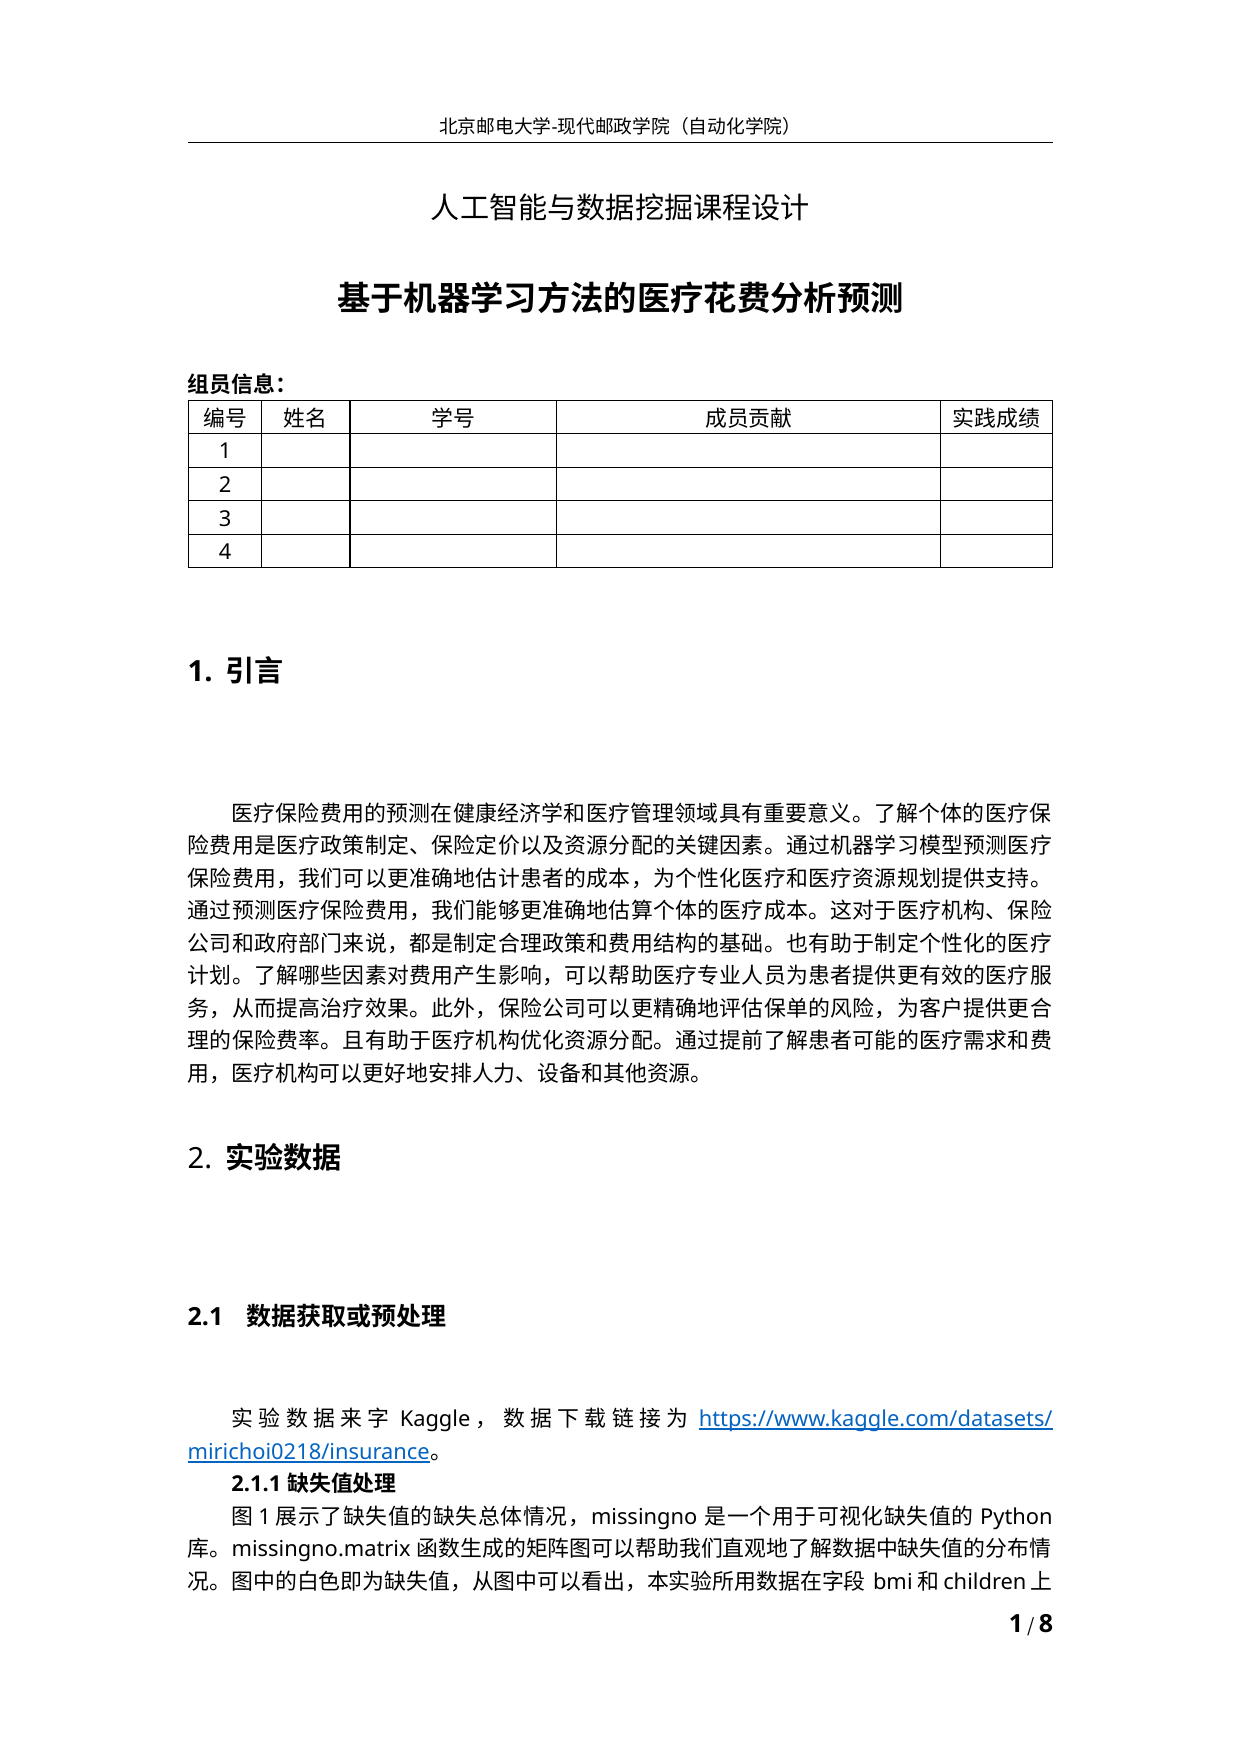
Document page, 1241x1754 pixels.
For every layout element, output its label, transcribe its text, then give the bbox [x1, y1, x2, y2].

text 组员信息： [187, 367, 1053, 399]
table_header 编号 [189, 401, 261, 433]
table_cell [941, 434, 1052, 467]
table_header 学号 [351, 401, 556, 433]
table_cell [557, 468, 940, 500]
subtitle 数据获取或预处理 [187, 1282, 1053, 1347]
table_cell [941, 501, 1052, 534]
table_cell 4 [189, 535, 261, 567]
text 医疗保险费用的预测在健康经济学和医疗管理领域具有重要意义。了解个体的医疗保险费用是医疗政策制定、保险定价以及资源分配的关键因素。通过机器学习模型预测医疗保险费用，我们可以更准确地估计患者的成本，为个性化医疗和医疗资源规划提供支持。通过预测医疗保险费用，我们能够更准确地估算个体的医疗成本。这对于医疗机构、保险公司和政府部门来说，都是制定合理政策和费用结构的基础。也有助于制定个性化的医疗计划。了解哪些因素对费用产生影响，可以帮助医疗专业人员为患者提供更有效的医疗服务，从而提高治疗效果。此外，保险公司可以更精确地评估保单的风险，为客户提供更合理的保险费率。且有助于医疗机构优化资源分配。通过提前了解患者可能的医疗需求和费用，医疗机构可以更好地安排人力、设备和其他资源。 [187, 795, 1053, 1088]
table_cell [262, 501, 349, 534]
table_cell 3 [189, 501, 261, 534]
table_cell [351, 501, 556, 534]
table_cell 2 [189, 468, 261, 500]
table_header 实践成绩 [941, 401, 1052, 433]
text 人工智能与数据挖掘课程设计 [187, 173, 1053, 238]
table_cell 1 [189, 434, 261, 467]
text 实验数据来字Kaggle，数据下载链接为https://www.kaggle.com/datasets/mirichoi0218/insurance。 [187, 1401, 1053, 1466]
table_cell [557, 434, 940, 467]
table_cell [262, 468, 349, 500]
text 2.1.1 缺失值处理 [187, 1466, 1053, 1498]
table_header 姓名 [262, 401, 349, 433]
subtitle 实验数据 [187, 1123, 1053, 1188]
table_cell [557, 535, 940, 567]
table_cell [262, 434, 349, 467]
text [187, 1498, 1053, 1596]
table_cell [941, 468, 1052, 500]
table_cell [557, 501, 940, 534]
table_cell [351, 434, 556, 467]
table_cell [351, 535, 556, 567]
table_cell [941, 535, 1052, 567]
table_header 成员贡献 [557, 401, 940, 433]
table_cell [262, 535, 349, 567]
subtitle 引言 [187, 636, 1053, 701]
title 基于机器学习方法的医疗花费分析预测 [187, 263, 1053, 328]
table_cell [351, 468, 556, 500]
